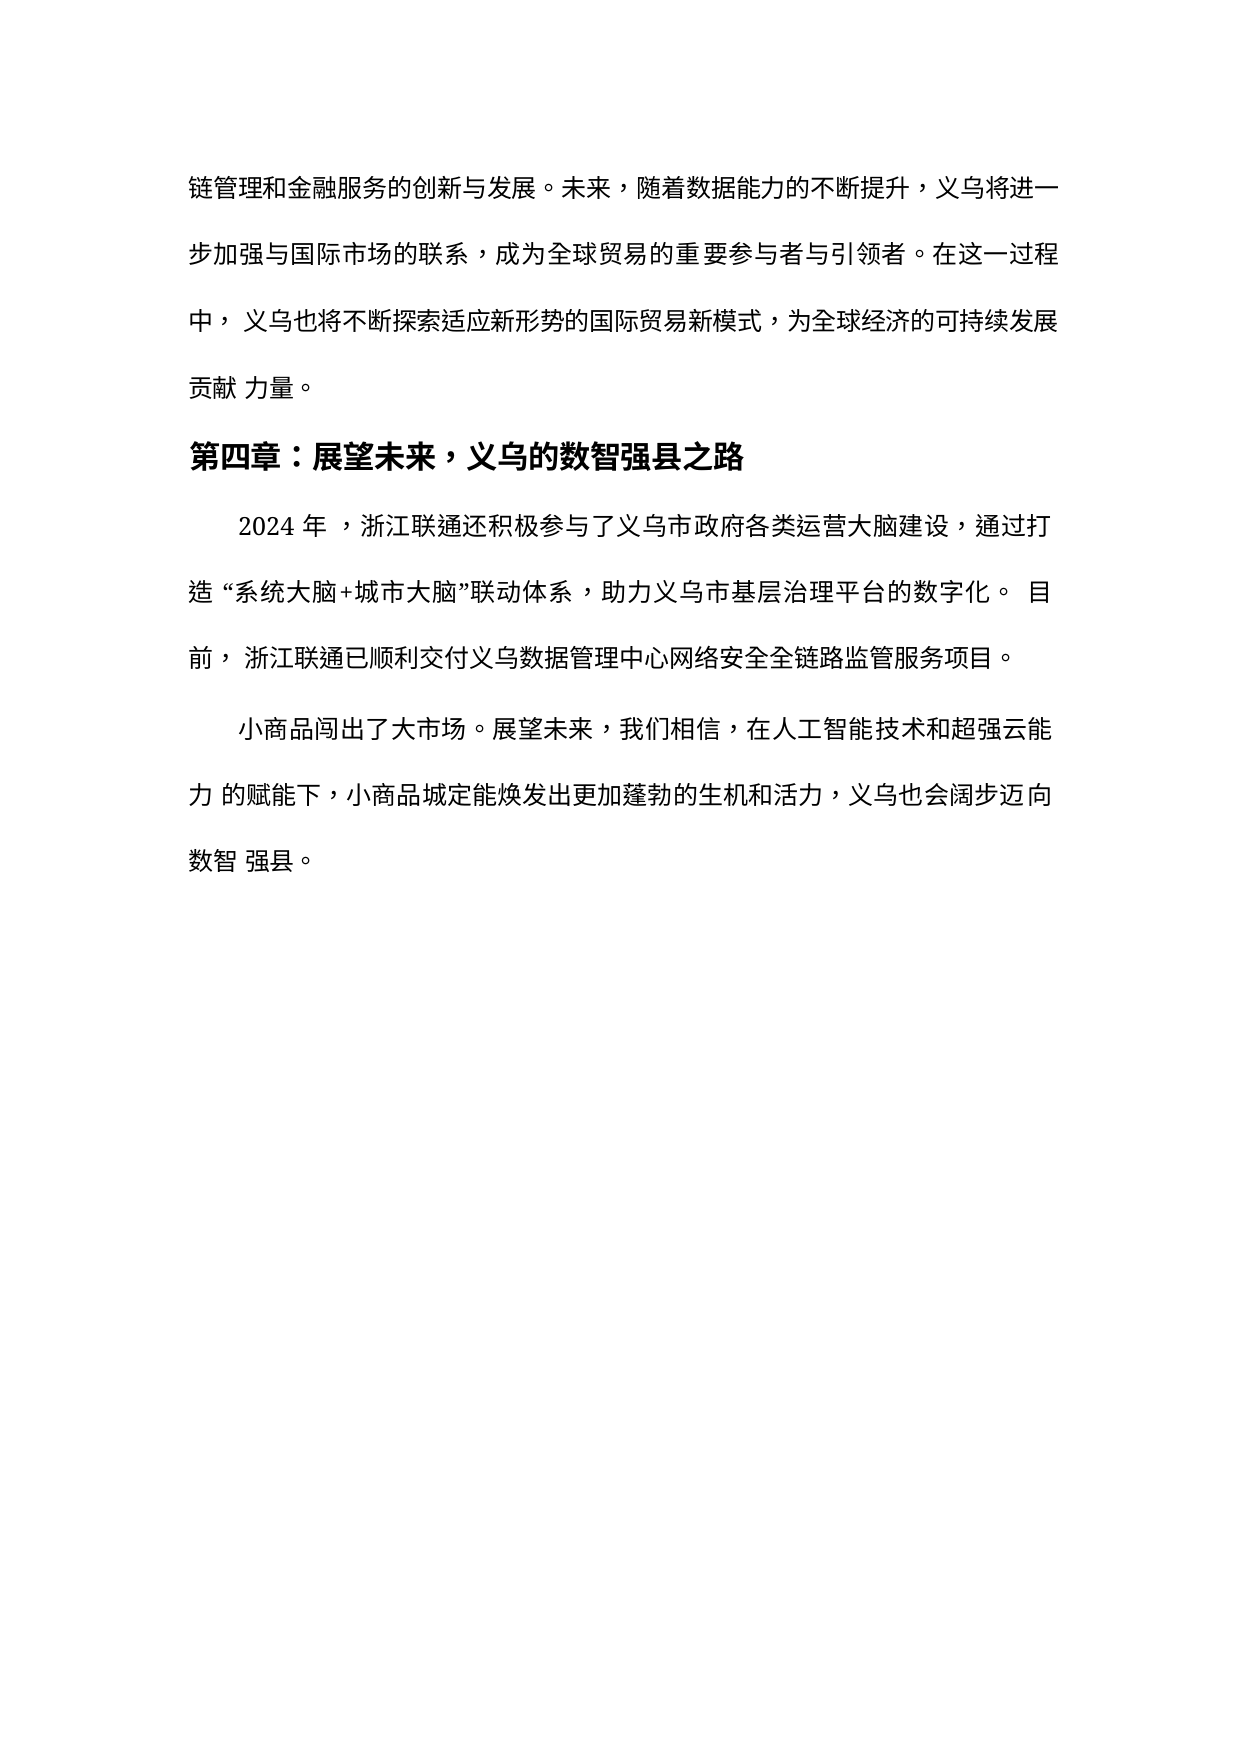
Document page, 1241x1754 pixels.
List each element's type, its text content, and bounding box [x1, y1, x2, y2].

text 链管理和金融服务的创新与发展。未来，随着数据能力的不断提升，义乌将进一 步加强与国际市场的联系，成为全球贸易的重要参与者与引领者。在这一过程中， 义乌也将不断探索适应新形势的国际贸易新模式，为全球经济的可持续发展贡献 力量。 [188, 170, 1061, 404]
text 小商品闯出了大市场。展望未来，我们相信，在人工智能技术和超强云能力 的赋能下，小商品城定能焕发出更加蓬勃的生机和活力，义乌也会阔步迈向数智 强县。 [189, 712, 1053, 877]
text 第四章：展望未来，义乌的数智强县之路 [189, 439, 1061, 477]
text 2024 年 ，浙江联通还积极参与了义乌市政府各类运营大脑建设，通过打造 “系统大脑+城市大脑”联动体系，助力义乌市基层治理平台的数字化。 目前， 浙江联通已顺利交付义乌数据管理中心网络安全全链路监管服务项目。 [188, 508, 1053, 675]
